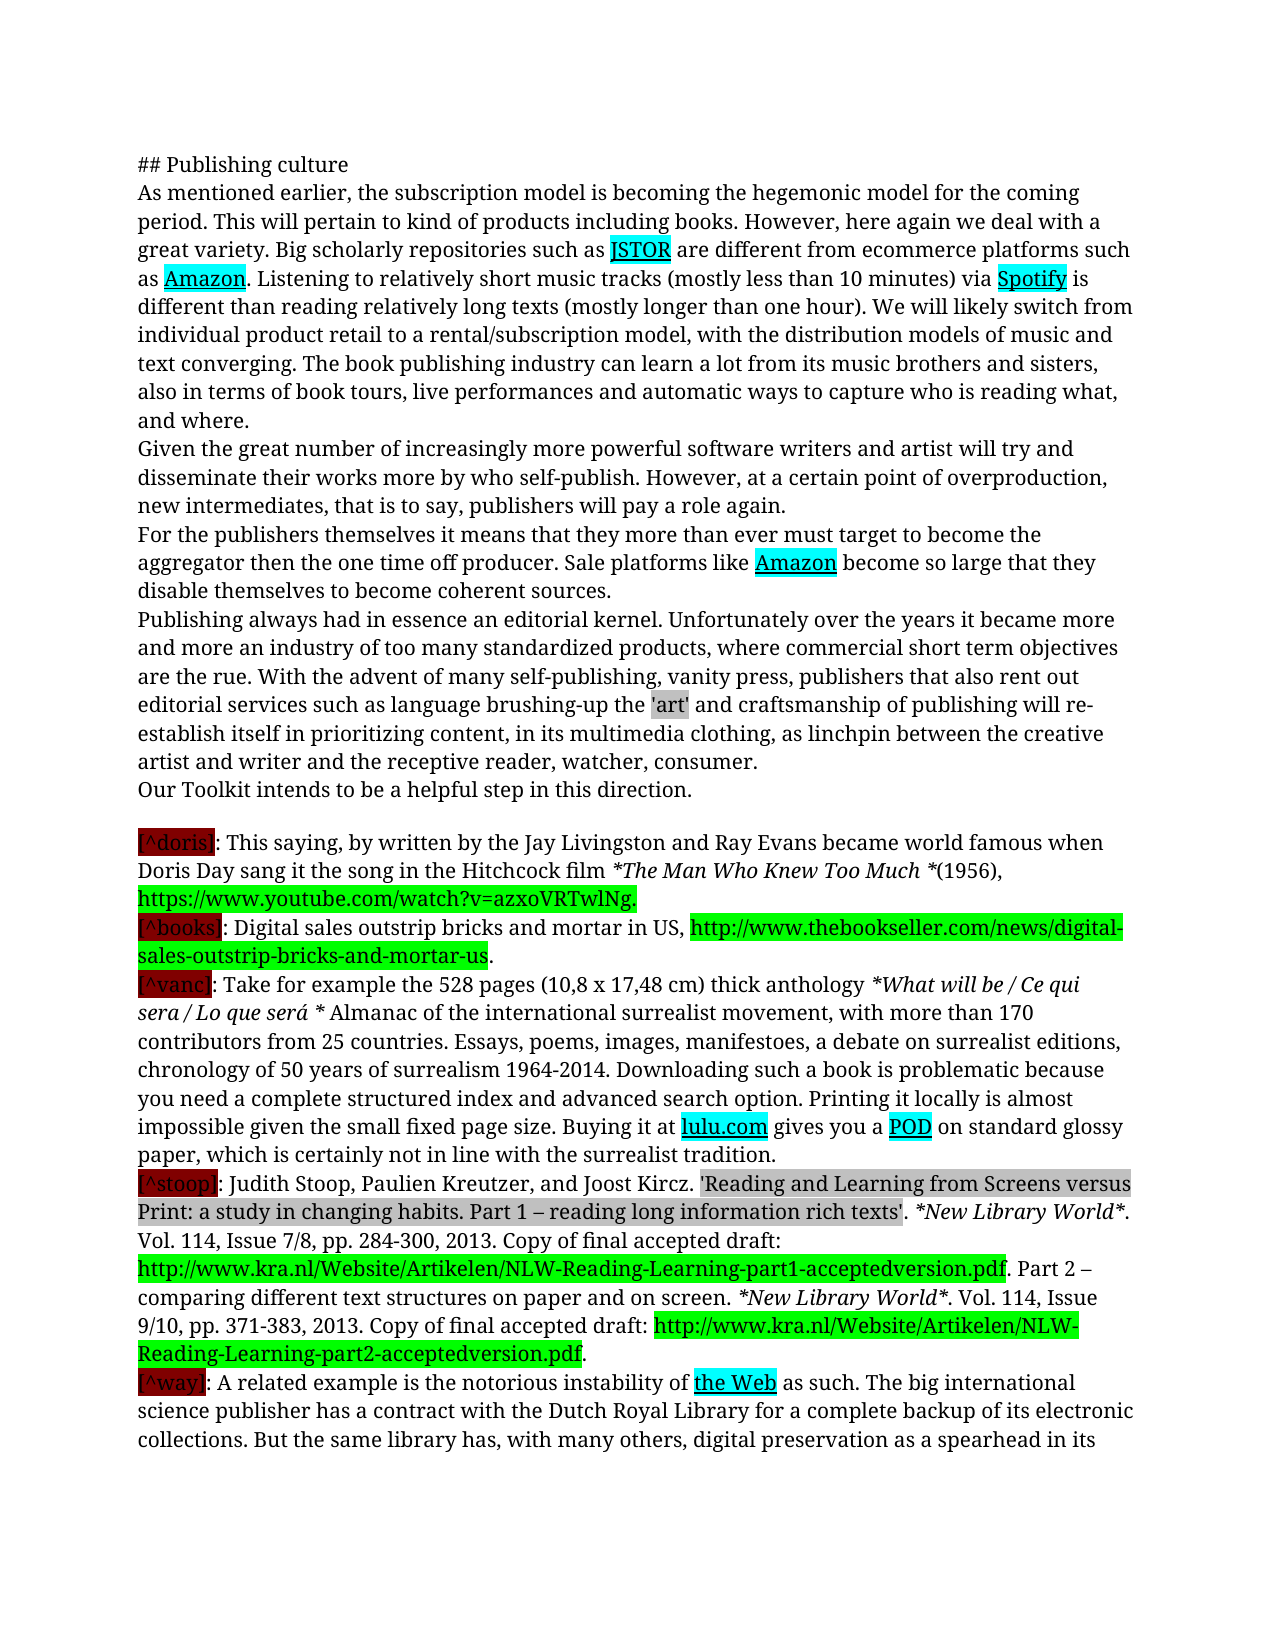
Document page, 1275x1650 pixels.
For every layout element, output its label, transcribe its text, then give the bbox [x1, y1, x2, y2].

text For the publishers themselves it means that they more than ever must target to become the aggregator then the one time off producer. Sale platforms like Amazon become so large that they disable themselves to become coherent sources. [137, 520, 1138, 605]
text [137, 1368, 1138, 1453]
text [^stoop]: Judith Stoop, Paulien Kreutzer, and Joost Kircz. 'Reading and Learning from Screens versus Print: a study in changing habits. Part 1 – reading long information rich texts'. *New Library World*. Vol. 114, Issue 7/8, pp. 284-300, 2013. Copy of final accepted draft: http://www.kra.nl/Website/Artikelen/NLW-Reading-Learning-part1-acceptedversion.pdf. Part 2 – comparing different text structures on paper and on screen. *New Library World*. Vol. 114, Issue 9/10, pp. 371-383, 2013. Copy of final accepted draft: http://www.kra.nl/Website/Artikelen/NLW-Reading-Learning-part2-acceptedversion.pdf. [137, 1169, 1138, 1368]
text [^doris]: This saying, by written by the Jay Livingston and Ray Evans became world famous when Doris Day sang it the song in the Hitchcock film *The Man Who Knew Too Much *(1956), https://www.youtube.com/watch?v=azxoVRTwlNg. [137, 828, 1138, 913]
text As mentioned earlier, the subscription model is becoming the hegemonic model for the coming period. This will pertain to kind of products including books. However, here again we deal with a great variety. Big scholarly repositories such as JSTOR are different from ecommerce platforms such as Amazon. Listening to relatively short music tracks (mostly less than 10 minutes) via Spotify is different than reading relatively long texts (mostly longer than one hour). We will likely switch from individual product retail to a rental/subscription model, with the distribution models of music and text converging. The book publishing industry can learn a lot from its music brothers and sisters, also in terms of book tours, live performances and automatic ways to capture who is reading what, and where. [137, 178, 1138, 434]
text Publishing always had in essence an editorial kernel. Unfortunately over the years it became more and more an industry of too many standardized products, where commercial short term objectives are the rue. With the advent of many self-publishing, vanity press, publishers that also rent out editorial services such as language brushing-up the 'art' and craftsmanship of publishing will re-establish itself in prioritizing content, in its multimedia clothing, as linchpin between the creative artist and writer and the receptive reader, watcher, consumer. [137, 605, 1138, 776]
text ## Publishing culture [137, 150, 1138, 178]
text [^vanc]: Take for example the 528 pages (10,8 x 17,48 cm) thick anthology *What will be / Ce qui sera / Lo que será * Almanac of the international surrealist movement, with more than 170 contributors from 25 countries. Essays, poems, images, manifestoes, a debate on surrealist editions, chronology of 50 years of surrealism 1964-2014. Downloading such a book is problematic because you need a complete structured index and advanced search option. Printing it locally is almost impossible given the small fixed page size. Buying it at lulu.com gives you a POD on standard glossy paper, which is certainly not in line with the surrealist tradition. [137, 970, 1138, 1169]
text Given the great number of increasingly more powerful software writers and artist will try and disseminate their works more by who self-publish. However, at a certain point of overproduction, new intermediates, that is to say, publishers will pay a role again. [137, 434, 1138, 520]
text [^books]: Digital sales outstrip bricks and mortar in US, http://www.thebookseller.com/news/digital-sales-outstrip-bricks-and-mortar-us. [222, 913, 1138, 970]
text Our Toolkit intends to be a helpful step in this direction. [137, 776, 1138, 804]
